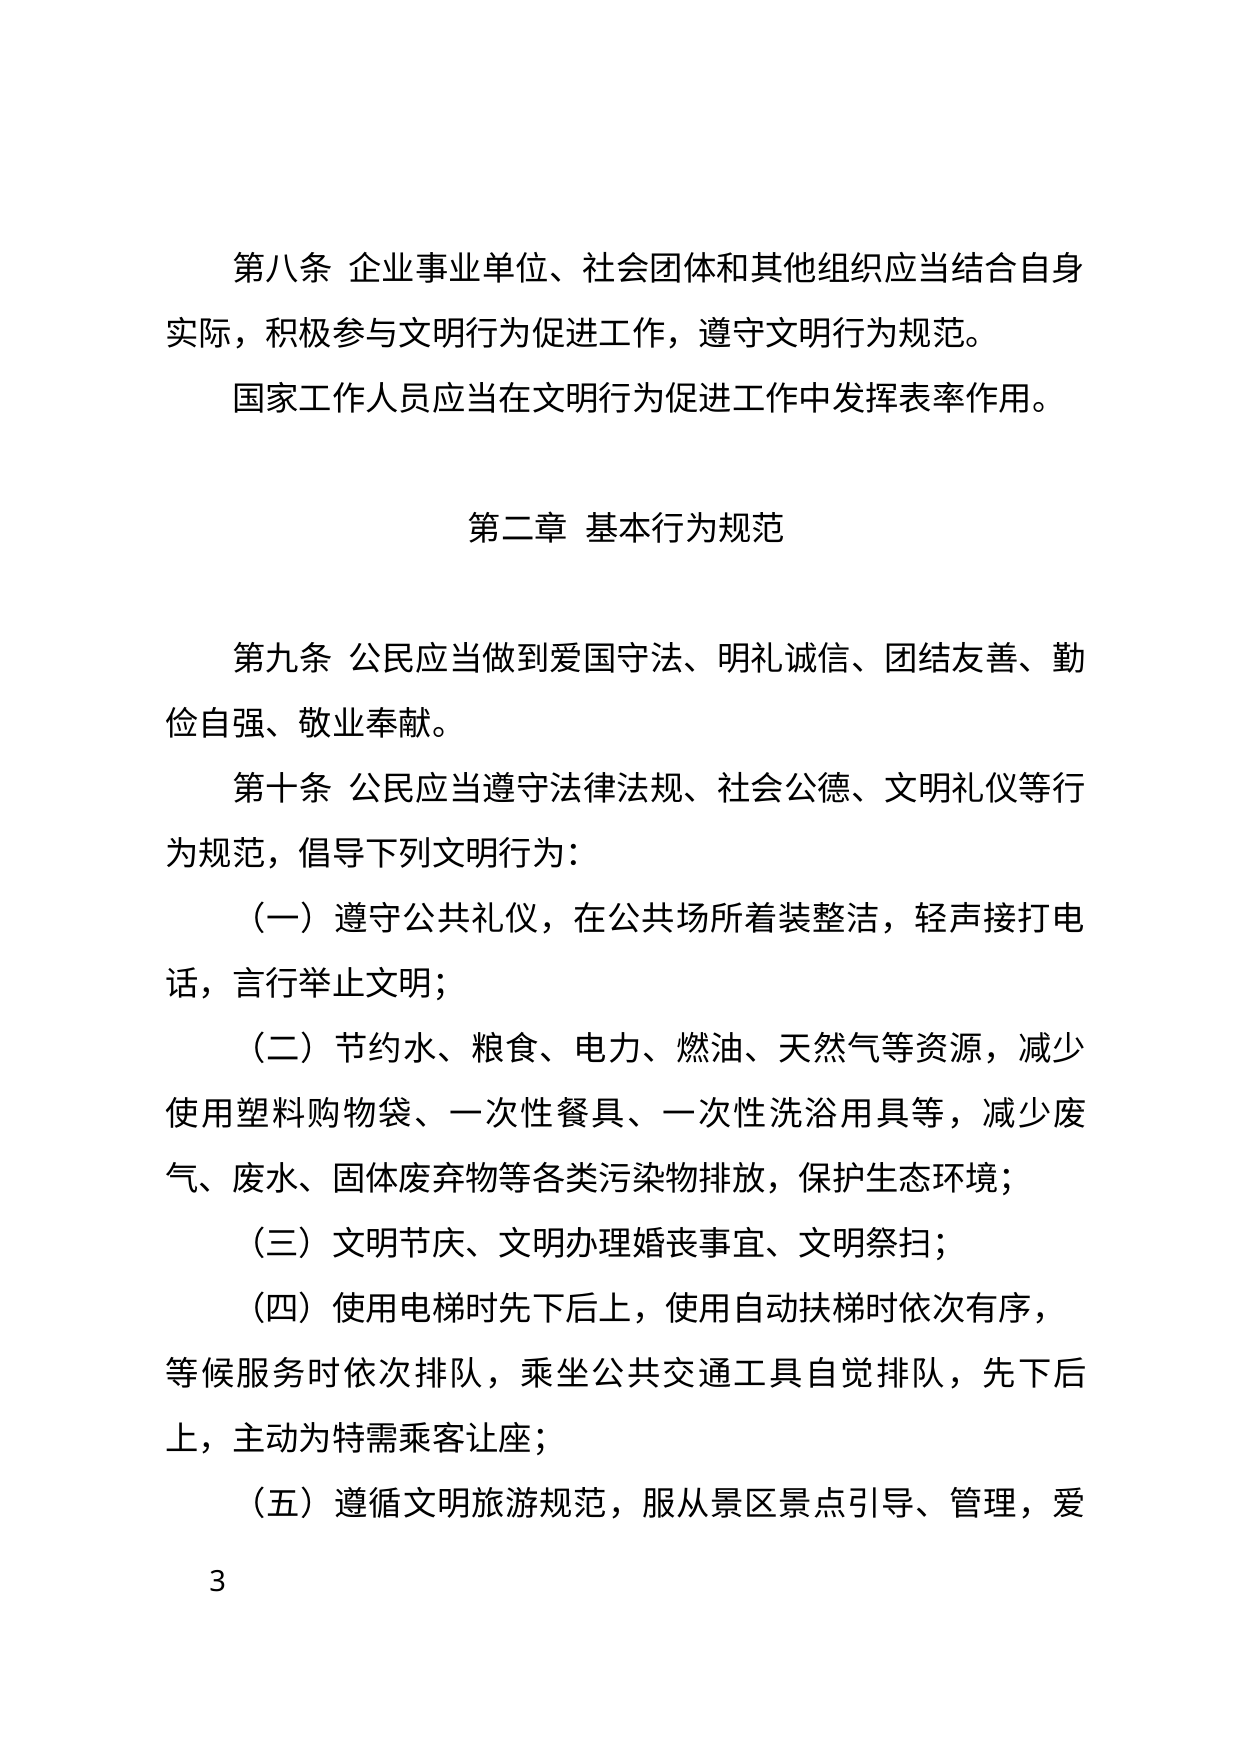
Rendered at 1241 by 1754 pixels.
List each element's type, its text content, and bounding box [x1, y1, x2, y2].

text 第十条 公民应当遵守法律法规、社会公德、文明礼仪等行为规范，倡导下列文明行为： [165, 753, 1087, 883]
text （二）节约水、粮食、电力、燃油、天然气等资源，减少使用塑料购物袋、一次性餐具、一次性洗浴用具等，减少废气、废水、固体废弃物等各类污染物排放，保护生态环境； [165, 1013, 1087, 1208]
text 第九条 公民应当做到爱国守法、明礼诚信、团结友善、勤俭自强、敬业奉献。 [165, 623, 1087, 753]
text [165, 1468, 1087, 1533]
text 等候服务时依次排队，乘坐公共交通工具自觉排队，先下后上，主动为特需乘客让座； [165, 1338, 1087, 1468]
text 国家工作人员应当在文明行为促进工作中发挥表率作用。 [165, 363, 1087, 428]
text （四）使用电梯时先下后上，使用自动扶梯时依次有序， [165, 1273, 1087, 1338]
list 基本行为规范 [165, 493, 1087, 558]
text （一）遵守公共礼仪，在公共场所着装整洁，轻声接打电话，言行举止文明； [165, 883, 1087, 1013]
text （三）文明节庆、文明办理婚丧事宜、文明祭扫； [165, 1208, 1087, 1273]
text 第八条 企业事业单位、社会团体和其他组织应当结合自身实际，积极参与文明行为促进工作，遵守文明行为规范。 [165, 233, 1087, 363]
